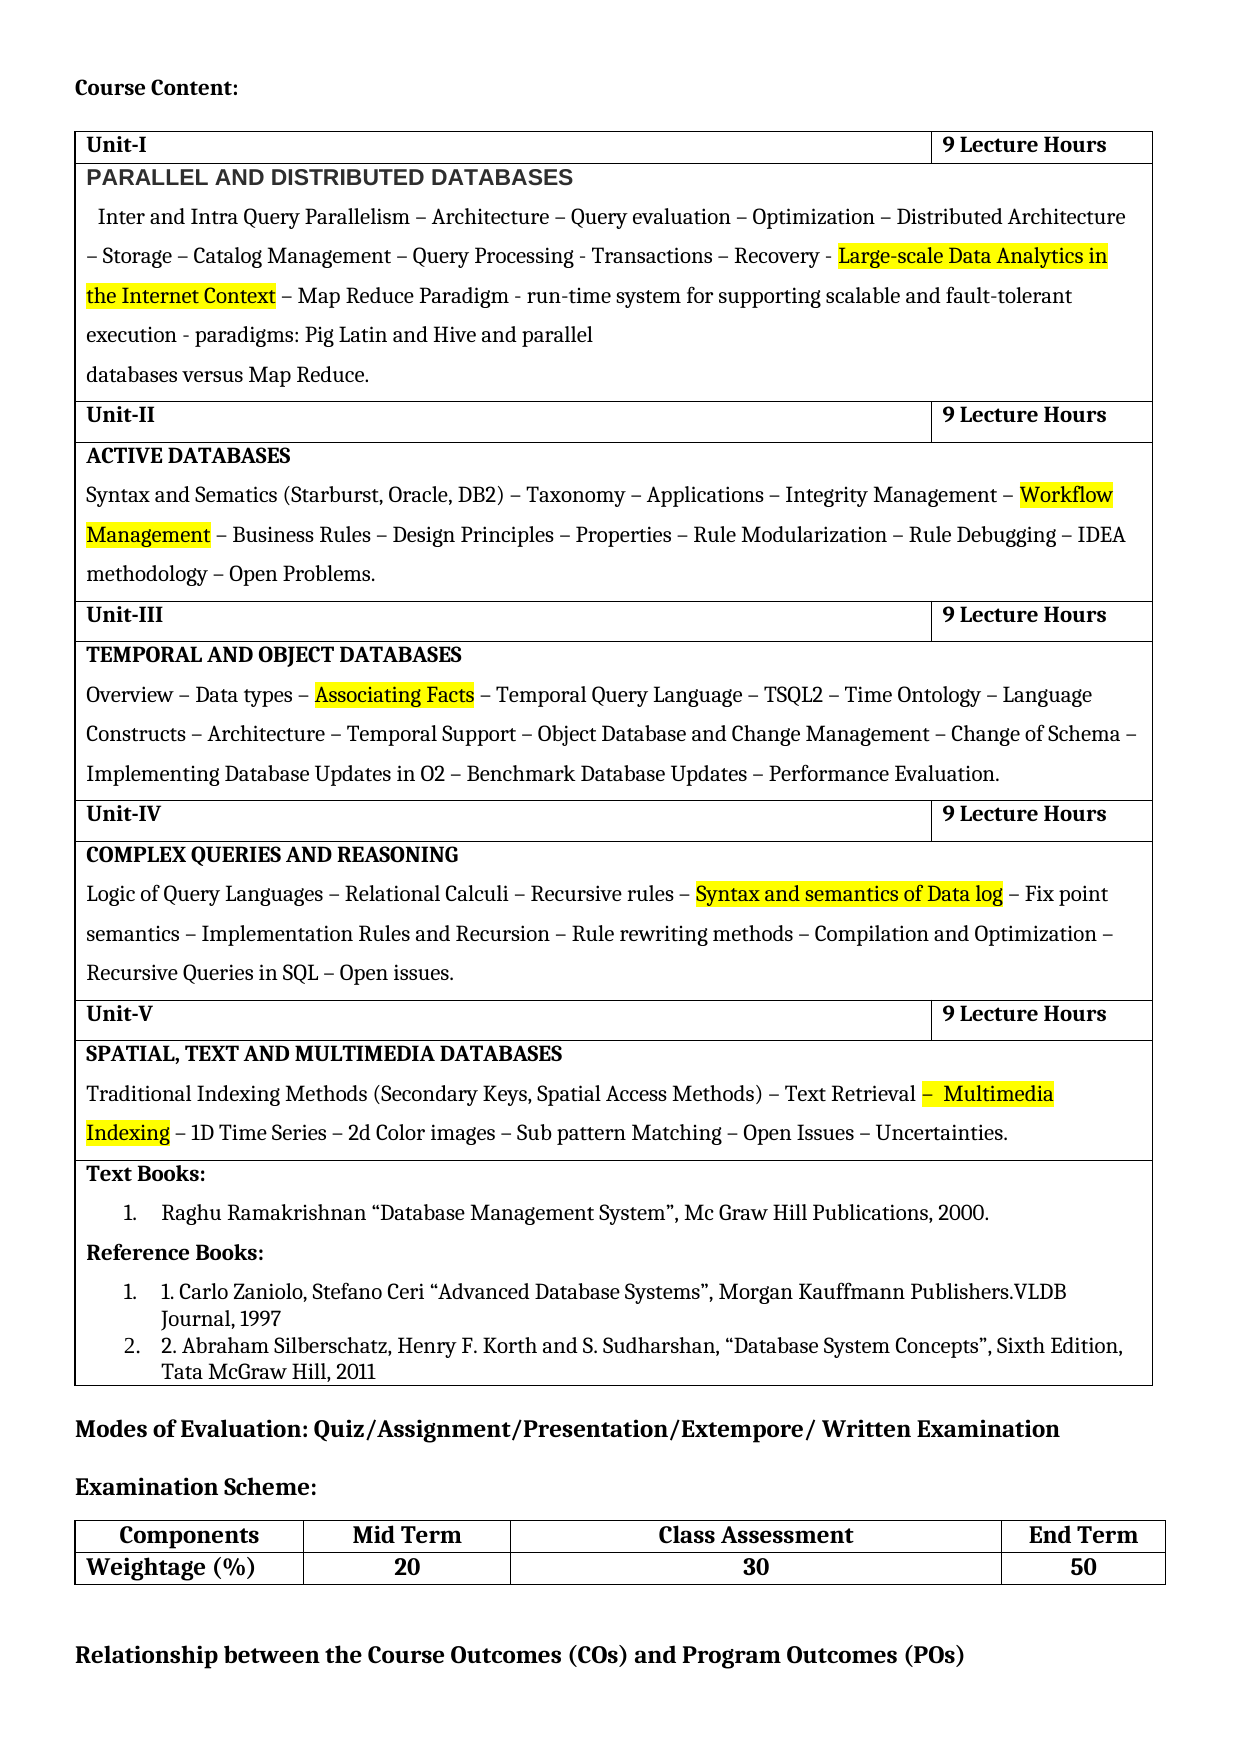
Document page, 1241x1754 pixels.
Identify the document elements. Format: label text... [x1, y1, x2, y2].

table_cell Unit-III [76, 602, 931, 641]
table_header 9 Lecture Hours [932, 132, 1152, 162]
table_cell 9 Lecture Hours [932, 602, 1152, 641]
table_cell COMPLEX QUERIES AND REASONING Logic of Query Languages – Relational Calculi – Recursive rules – Syntax and semantics of Data log – Fix point semantics – Implementation Rules and Recursion – Rule rewriting methods – Compilation and Optimization – Recursive Queries in SQL – Open issues. [76, 842, 1152, 999]
text Relationship between the Course Outcomes (COs) and Program Outcomes (POs) [75, 1641, 1165, 1670]
table_cell 9 Lecture Hours [932, 801, 1152, 841]
table_cell 30 [511, 1553, 1001, 1584]
table_header Mid Term [304, 1521, 510, 1552]
table_header End Term [1002, 1521, 1165, 1552]
table_cell TEMPORAL AND OBJECT DATABASES Overview – Data types – Associating Facts – Temporal Query Language – TSQL2 – Time Ontology – Language Constructs – Architecture – Temporal Support – Object Database and Change Management – Change of Schema – Implementing Database Updates in O2 – Benchmark Database Updates – Performance Evaluation. [76, 642, 1152, 800]
table_cell Unit-IV [76, 801, 931, 841]
table_cell Text Books: Raghu Ramakrishnan “Database Management System”, Mc Graw Hill Publications, 2000. Reference Books: 1. Carlo Zaniolo, Stefano Ceri “Advanced Database Systems”, Morgan Kauffmann Publishers.VLDB Journal, 1997 2. Abraham Silberschatz, Henry F. Korth and S. Sudharshan, “Database System Concepts”, Sixth Edition, Tata McGraw Hill, 2011 [76, 1161, 1152, 1385]
table_cell Unit-II [76, 402, 931, 442]
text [75, 75, 1165, 101]
table_header Class Assessment [511, 1521, 1001, 1552]
table_cell 9 Lecture Hours [932, 1001, 1152, 1040]
text Examination Scheme: [75, 1472, 1165, 1501]
table_cell ACTIVE DATABASES Syntax and Sematics (Starburst, Oracle, DB2) – Taxonomy – Applications – Integrity Management – Workflow Management – Business Rules – Design Principles – Properties – Rule Modularization – Rule Debugging – IDEA methodology – Open Problems. [76, 443, 1152, 601]
table_header Components [76, 1521, 303, 1552]
table_cell Weightage (%) [76, 1553, 303, 1584]
table_cell Unit-V [76, 1001, 931, 1040]
table_cell 9 Lecture Hours [932, 402, 1152, 442]
text Modes of Evaluation: Quiz/Assignment/Presentation/Extempore/ Written Examination [75, 1415, 1165, 1444]
table_header Unit-I [76, 132, 931, 162]
table_cell PARALLEL AND DISTRIBUTED DATABASES Inter and Intra Query Parallelism – Architecture – Query evaluation – Optimization – Distributed Architecture – Storage – Catalog Management – Query Processing - Transactions – Recovery - Large-scale Data Analytics in the Internet Context – Map Reduce Paradigm - run-time system for supporting scalable and fault-tolerant execution - paradigms: Pig Latin and Hive and parallel databases versus Map Reduce. [76, 164, 1152, 401]
table_cell 50 [1002, 1553, 1165, 1584]
table_cell SPATIAL, TEXT AND MULTIMEDIA DATABASES Traditional Indexing Methods (Secondary Keys, Spatial Access Methods) – Text Retrieval – Multimedia Indexing – 1D Time Series – 2d Color images – Sub pattern Matching – Open Issues – Uncertainties. [76, 1041, 1152, 1159]
table_cell 20 [304, 1553, 510, 1584]
